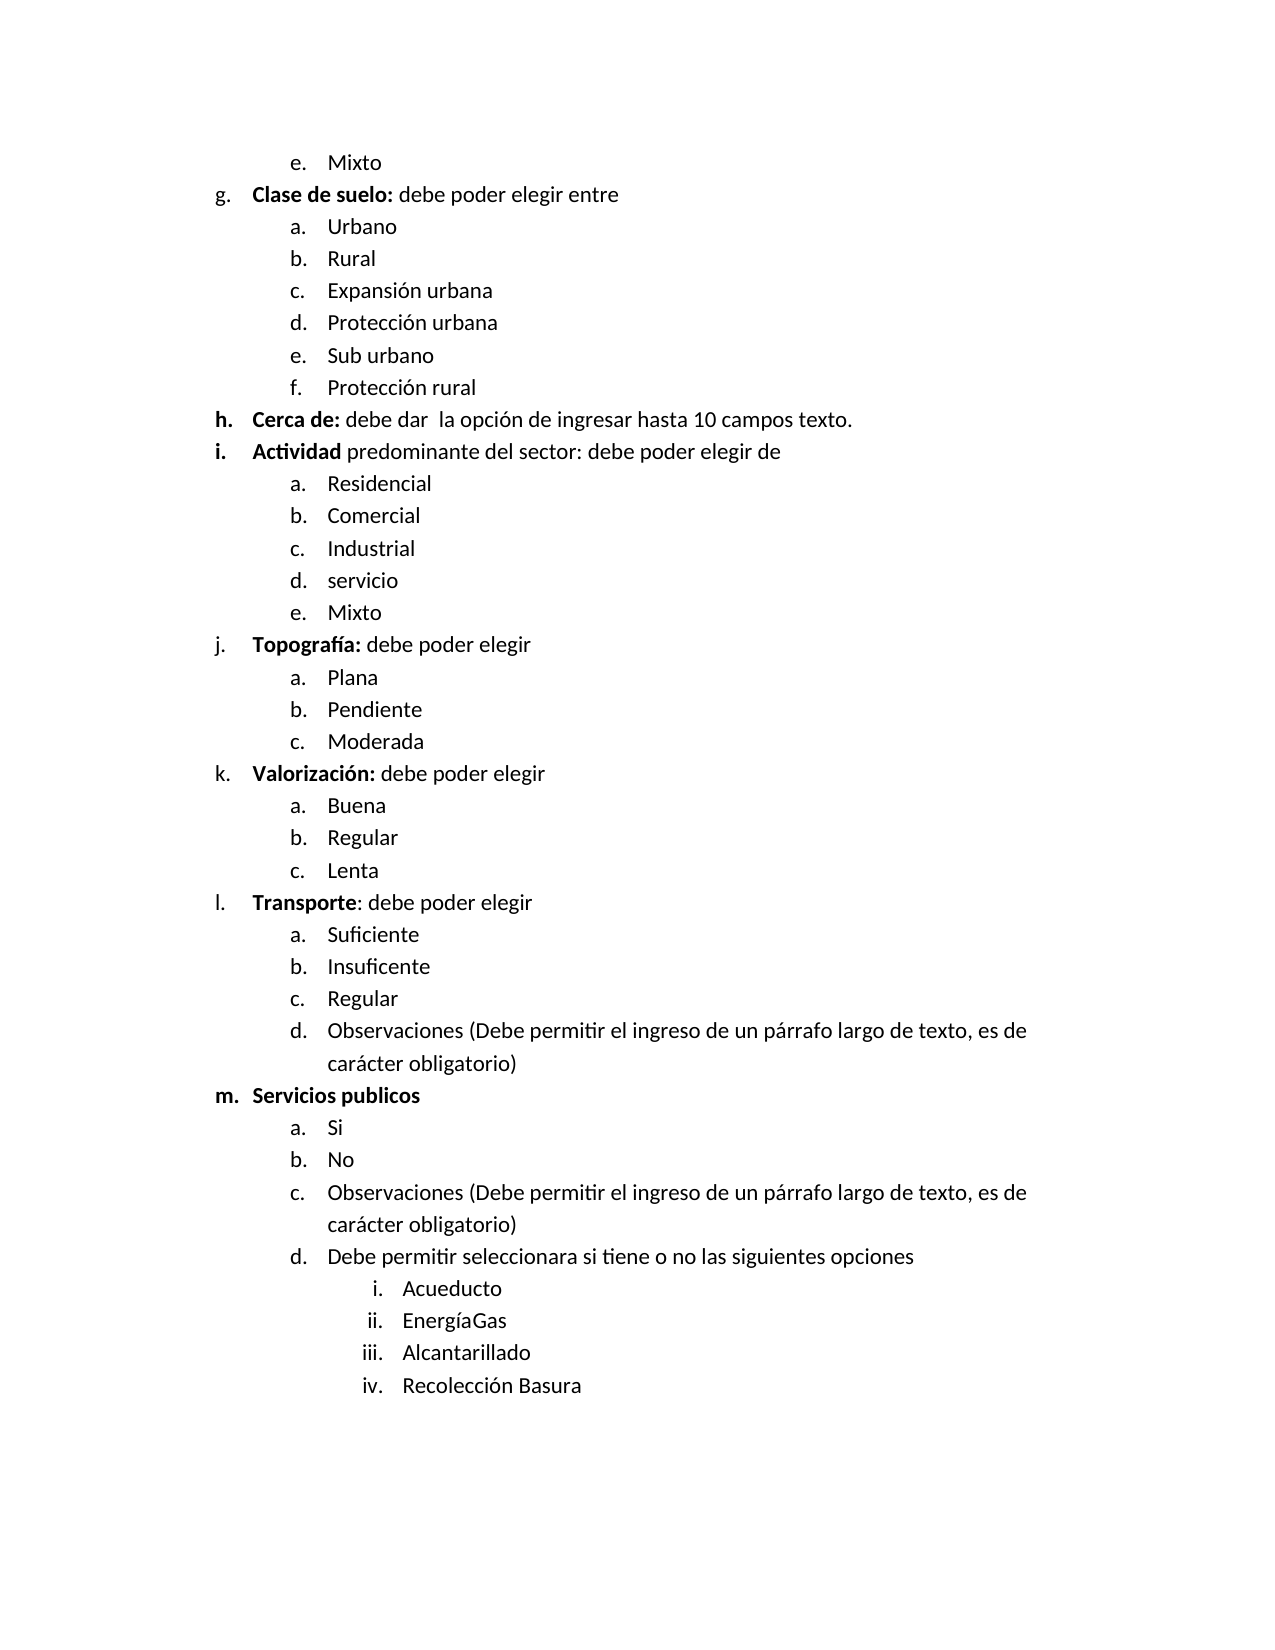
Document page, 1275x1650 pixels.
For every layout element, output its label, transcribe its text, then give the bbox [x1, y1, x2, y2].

list Mixto [290, 148, 1098, 176]
list No [290, 1145, 1098, 1173]
list Suficiente [290, 920, 1098, 948]
list Topografía: debe poder elegir [215, 630, 1098, 658]
list Regular [290, 823, 1098, 852]
list Alcantarillado [383, 1338, 1098, 1367]
list Debe permitir seleccionara si tiene o no las siguientes opciones [290, 1242, 1098, 1270]
list Rural [290, 244, 1098, 272]
list Industrial [290, 534, 1098, 562]
list Regular [290, 984, 1098, 1012]
list Recolección Basura [383, 1371, 1098, 1399]
list Plana [290, 663, 1098, 691]
list Si [290, 1113, 1098, 1141]
list Moderada [290, 727, 1098, 755]
list Actividad predominante del sector: debe poder elegir de [215, 437, 1098, 465]
list Buena [290, 791, 1098, 819]
list Valorización: debe poder elegir [215, 759, 1098, 787]
list Urbano [290, 212, 1098, 240]
list Energía Gas [383, 1306, 1098, 1334]
list servicio [290, 566, 1098, 594]
list Servicios publicos [215, 1081, 1098, 1109]
list Expansión urbana [290, 276, 1098, 304]
list Lenta [290, 856, 1098, 884]
list Acueducto [383, 1274, 1098, 1302]
list Observaciones (Debe permitir el ingreso de un párrafo largo de texto, es de carácter obligatorio) [290, 1017, 1098, 1077]
list Pendiente [290, 695, 1098, 723]
list Sub urbano [290, 341, 1098, 369]
list Protección urbana [290, 308, 1098, 337]
list Insuficente [290, 952, 1098, 980]
list Mixto [290, 598, 1098, 626]
list Observaciones (Debe permitir el ingreso de un párrafo largo de texto, es de carácter obligatorio) [290, 1178, 1098, 1238]
list Transporte: debe poder elegir [215, 888, 1098, 916]
list Comercial [290, 502, 1098, 530]
list Cerca de: debe dar la opción de ingresar hasta 10 campos texto. [215, 405, 1098, 433]
list Protección rural [290, 373, 1098, 401]
list Residencial [290, 469, 1098, 497]
list Clase de suelo: debe poder elegir entre [215, 180, 1098, 208]
